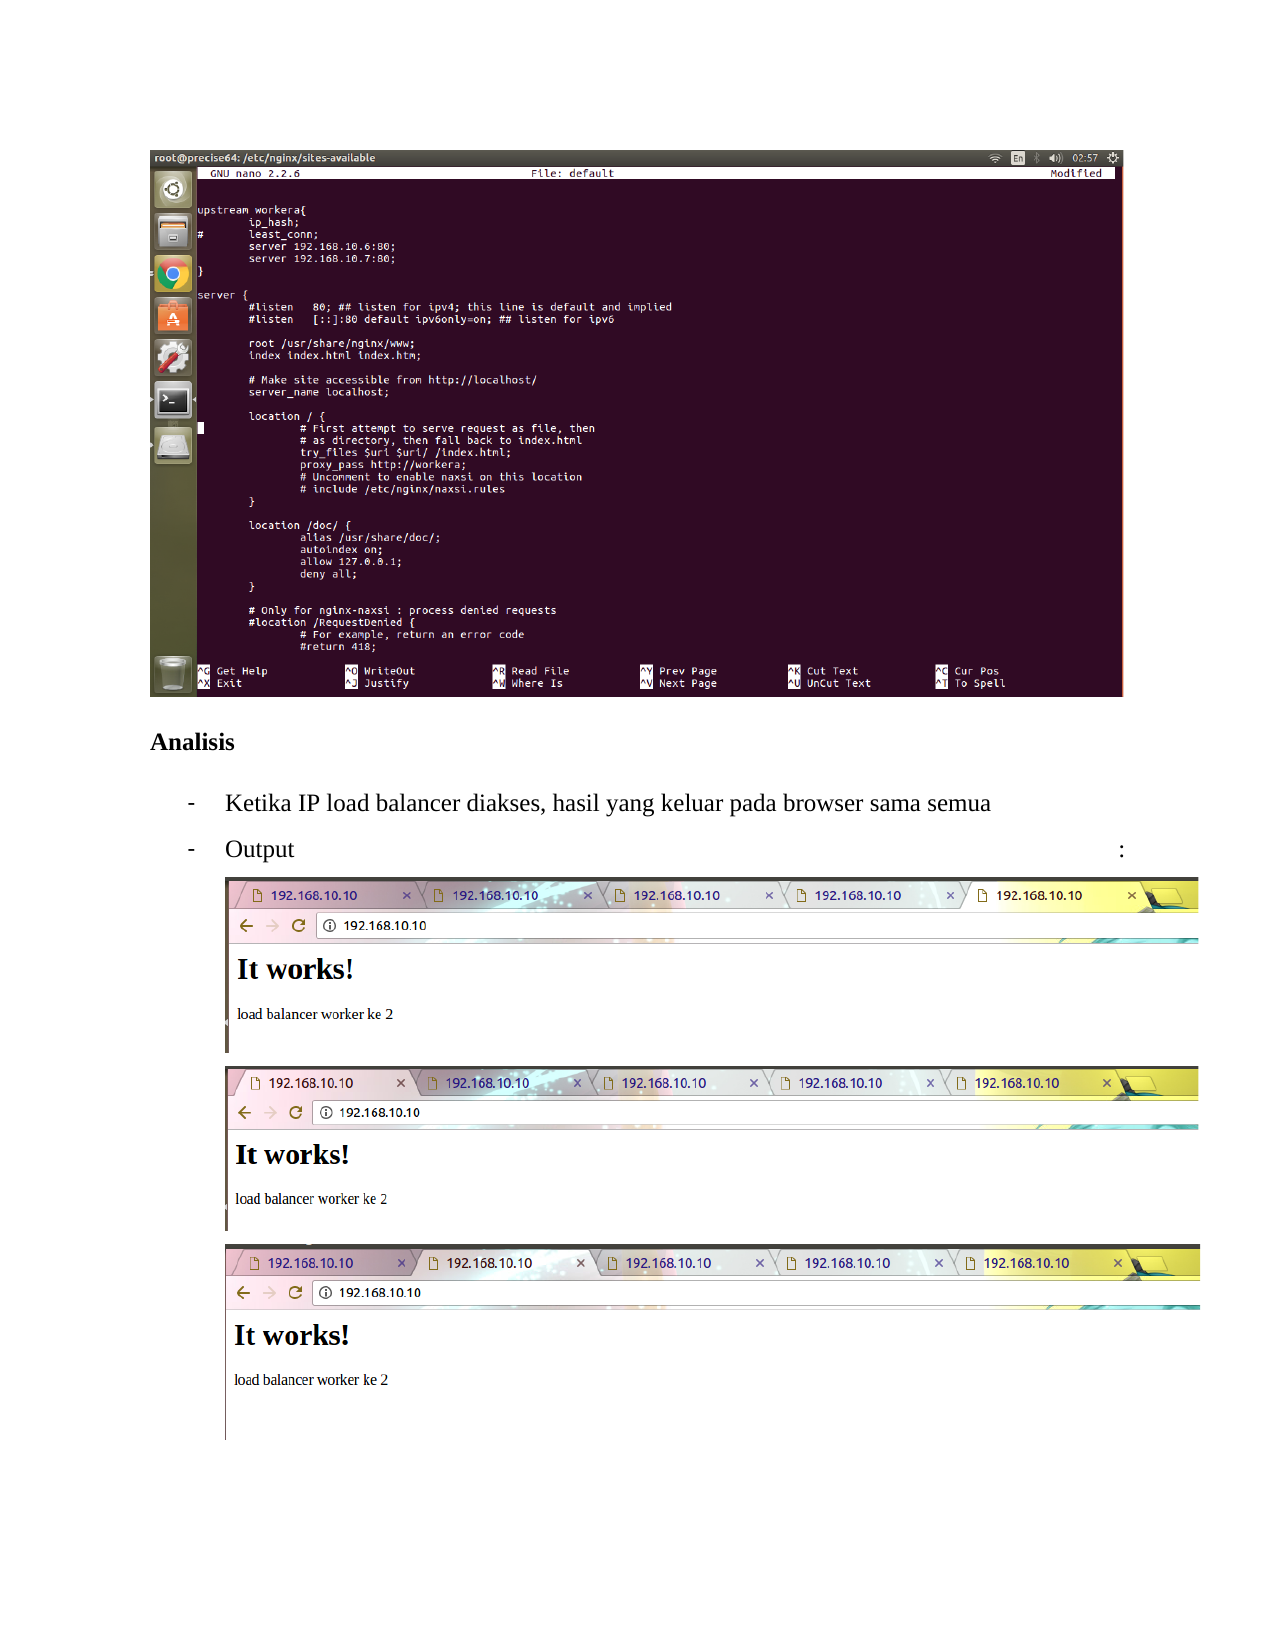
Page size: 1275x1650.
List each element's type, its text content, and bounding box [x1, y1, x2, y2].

picture [225, 877, 1199, 1053]
picture [225, 1066, 1199, 1231]
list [187, 833, 1125, 1440]
text Analisis [150, 727, 1125, 756]
list Ketika IP load balancer diakses, hasil yang keluar pada browser sama semua [187, 787, 1125, 818]
picture [150, 150, 1124, 697]
picture [225, 1244, 1200, 1440]
